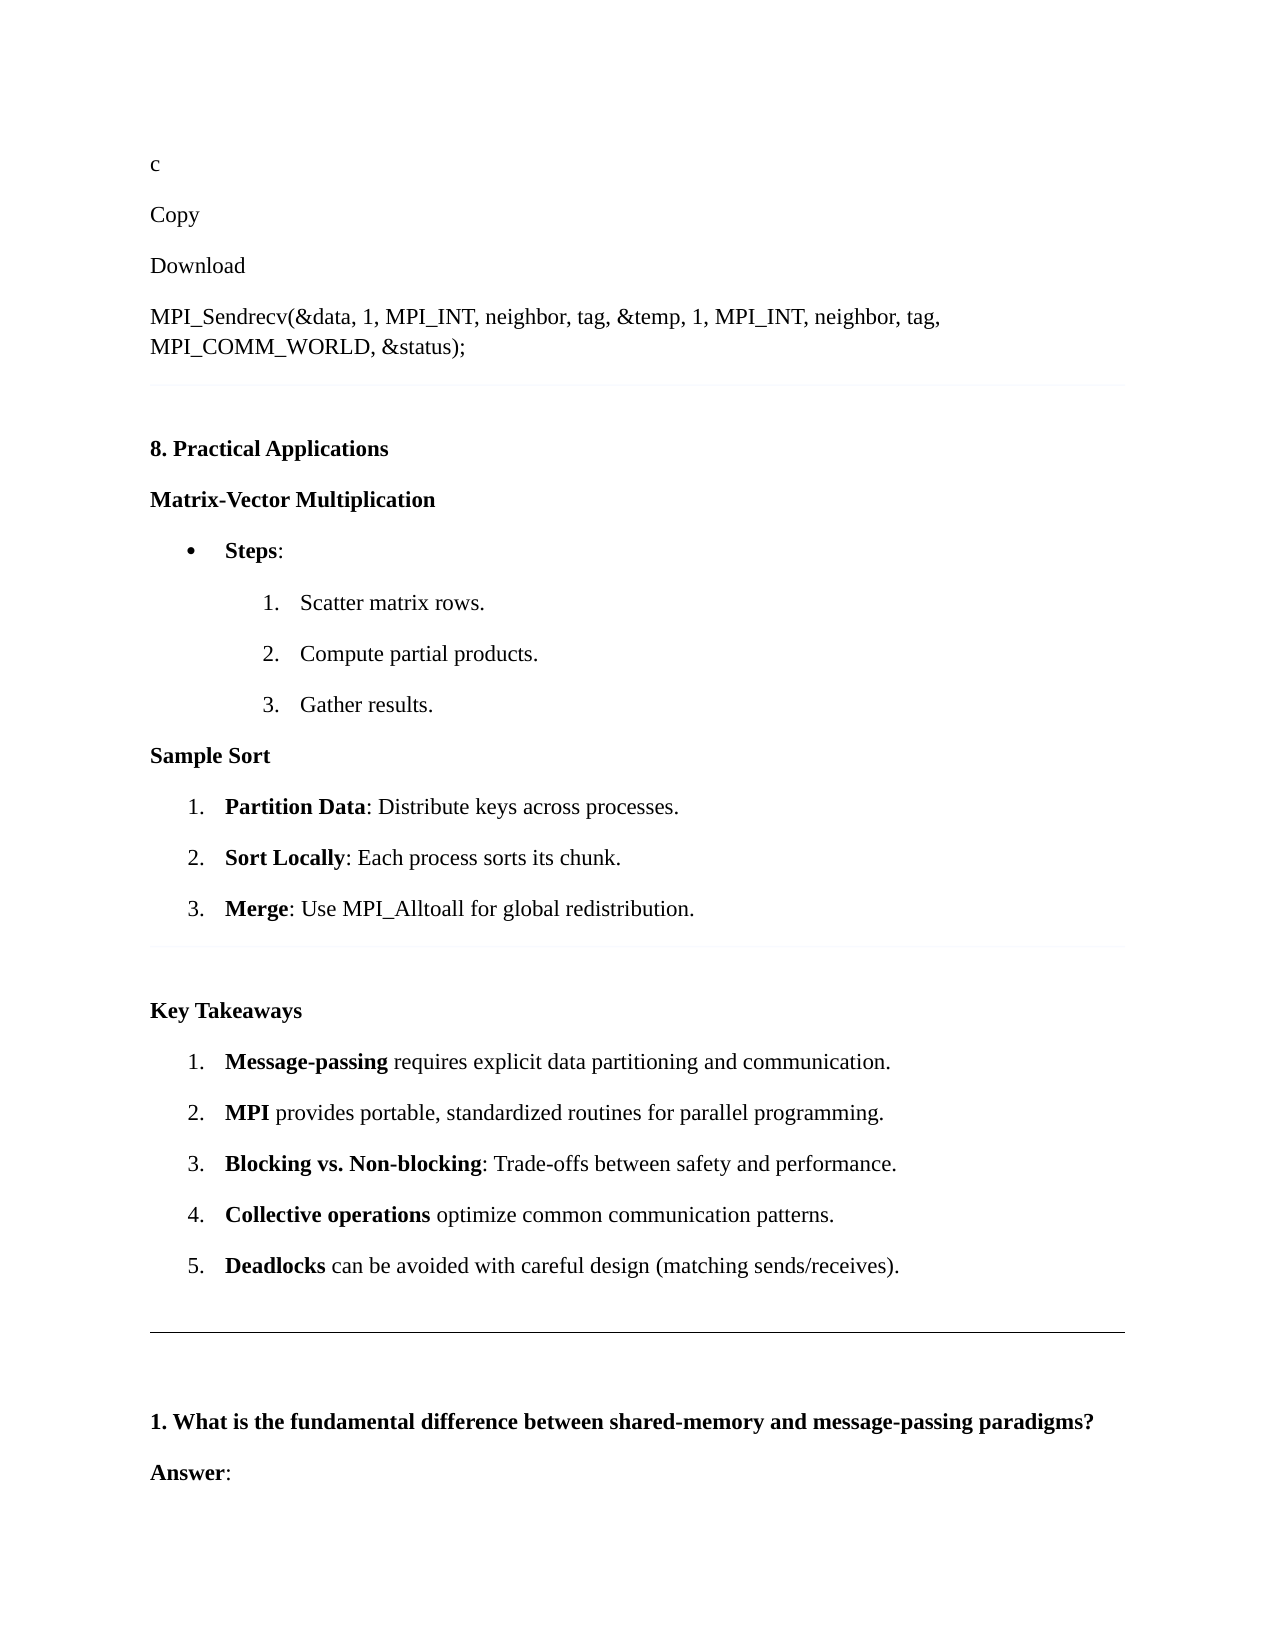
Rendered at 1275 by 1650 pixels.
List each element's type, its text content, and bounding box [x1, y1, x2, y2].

list Blocking vs. Non-blocking: Trade-offs between safety and performance. [187, 1150, 1125, 1176]
text Download [150, 252, 1125, 278]
text Copy [150, 201, 1125, 227]
list MPI provides portable, standardized routines for parallel programming. [187, 1099, 1125, 1125]
list Scatter matrix rows. [262, 588, 1125, 615]
text 8. Practical Applications [150, 435, 1125, 462]
text 1. What is the fundamental difference between shared-memory and message-passing paradigms? [150, 1408, 1125, 1435]
list Compute partial products. [262, 639, 1125, 666]
text Sample Sort [150, 742, 1125, 768]
list Collective operations optimize common communication patterns. [187, 1201, 1125, 1227]
list Merge: Use MPI_Alltoall for global redistribution. [187, 895, 1125, 921]
text c [150, 150, 1125, 176]
text MPI_Sendrecv(&data, 1, MPI_INT, neighbor, tag, &temp, 1, MPI_INT, neighbor, tag, MPI_COMM_WORLD, &status); [150, 303, 1125, 360]
text Matrix-Vector Multiplication [150, 486, 1125, 513]
list Message-passing requires explicit data partitioning and communication. [187, 1048, 1125, 1074]
list Steps: [187, 537, 1125, 564]
text Key Takeaways [150, 997, 1125, 1023]
text Answer: [150, 1459, 1125, 1486]
list Deadlocks can be avoided with careful design (matching sends/receives). [187, 1252, 1125, 1278]
list Partition Data: Distribute keys across processes. [187, 793, 1125, 819]
list Gather results. [262, 691, 1125, 717]
list Sort Locally: Each process sorts its chunk. [187, 844, 1125, 870]
